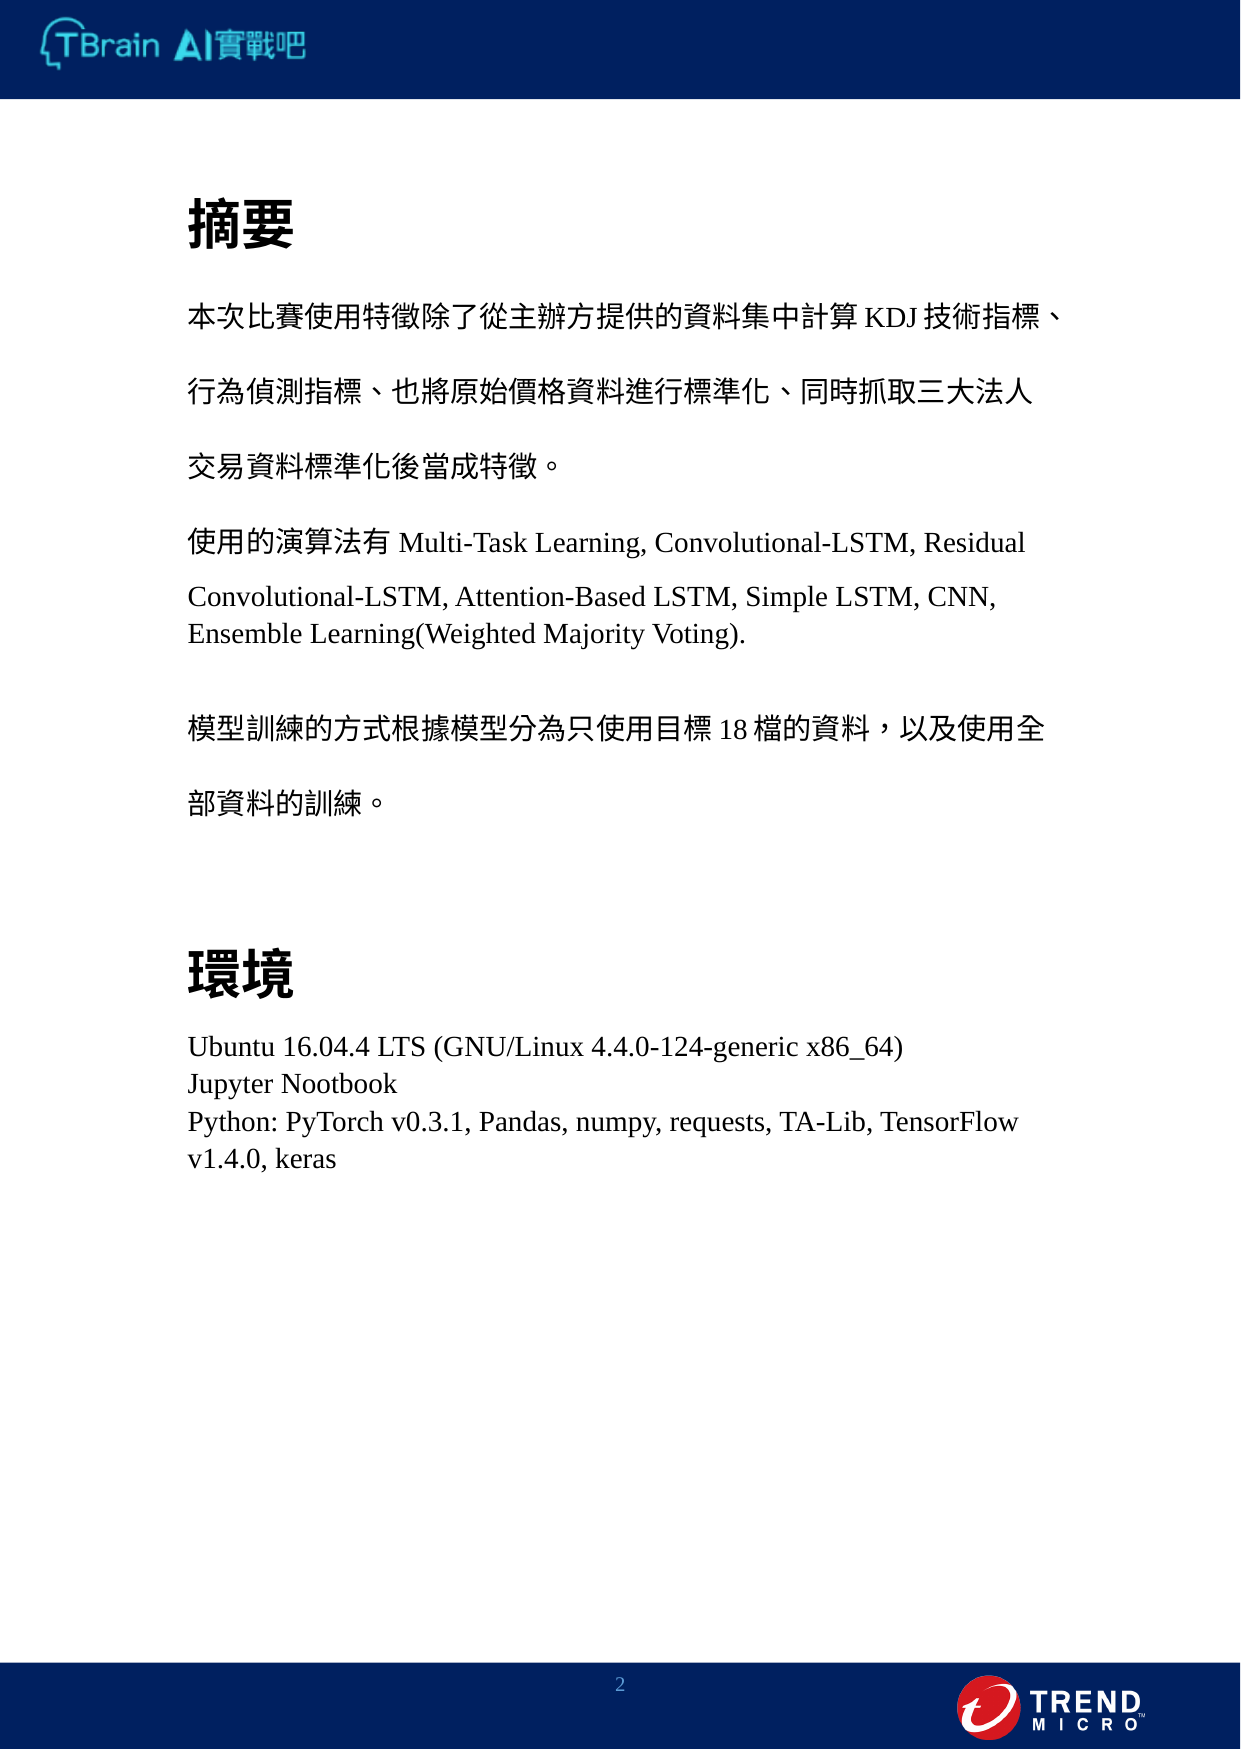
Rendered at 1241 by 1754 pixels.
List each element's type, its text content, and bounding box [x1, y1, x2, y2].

text Ubuntu 16.04.4 LTS (GNU/Linux 4.4.0-124-generic x86_64) [187, 1027, 1053, 1064]
text Jupyter Nootbook [187, 1064, 1053, 1102]
text Python: PyTorch v0.3.1, Pandas, numpy, requests, TA-Lib, TensorFlow v1.4.0, keras [187, 1102, 1053, 1177]
text 使用的演算法有 Multi-Task Learning, Convolutional-LSTM, Residual Convolutional-LSTM, Attention-Based LSTM, Simple LSTM, CNN, Ensemble Learning(Weighted Majority Voting). [187, 502, 1053, 652]
subtitle 摘要 [187, 164, 1053, 277]
text 模型訓練的方式根據模型分為只使用目標18檔的資料，以及使用全部資料的訓練。 [187, 689, 1053, 839]
picture [38, 15, 453, 73]
text 本次比賽使用特徵除了從主辦方提供的資料集中計算KDJ技術指標、行為偵測指標、也將原始價格資料進行標準化、同時抓取三大法人交易資料標準化後當成特徵。 [187, 277, 1053, 502]
picture [951, 1670, 1151, 1742]
subtitle 環境 [187, 914, 1053, 1027]
